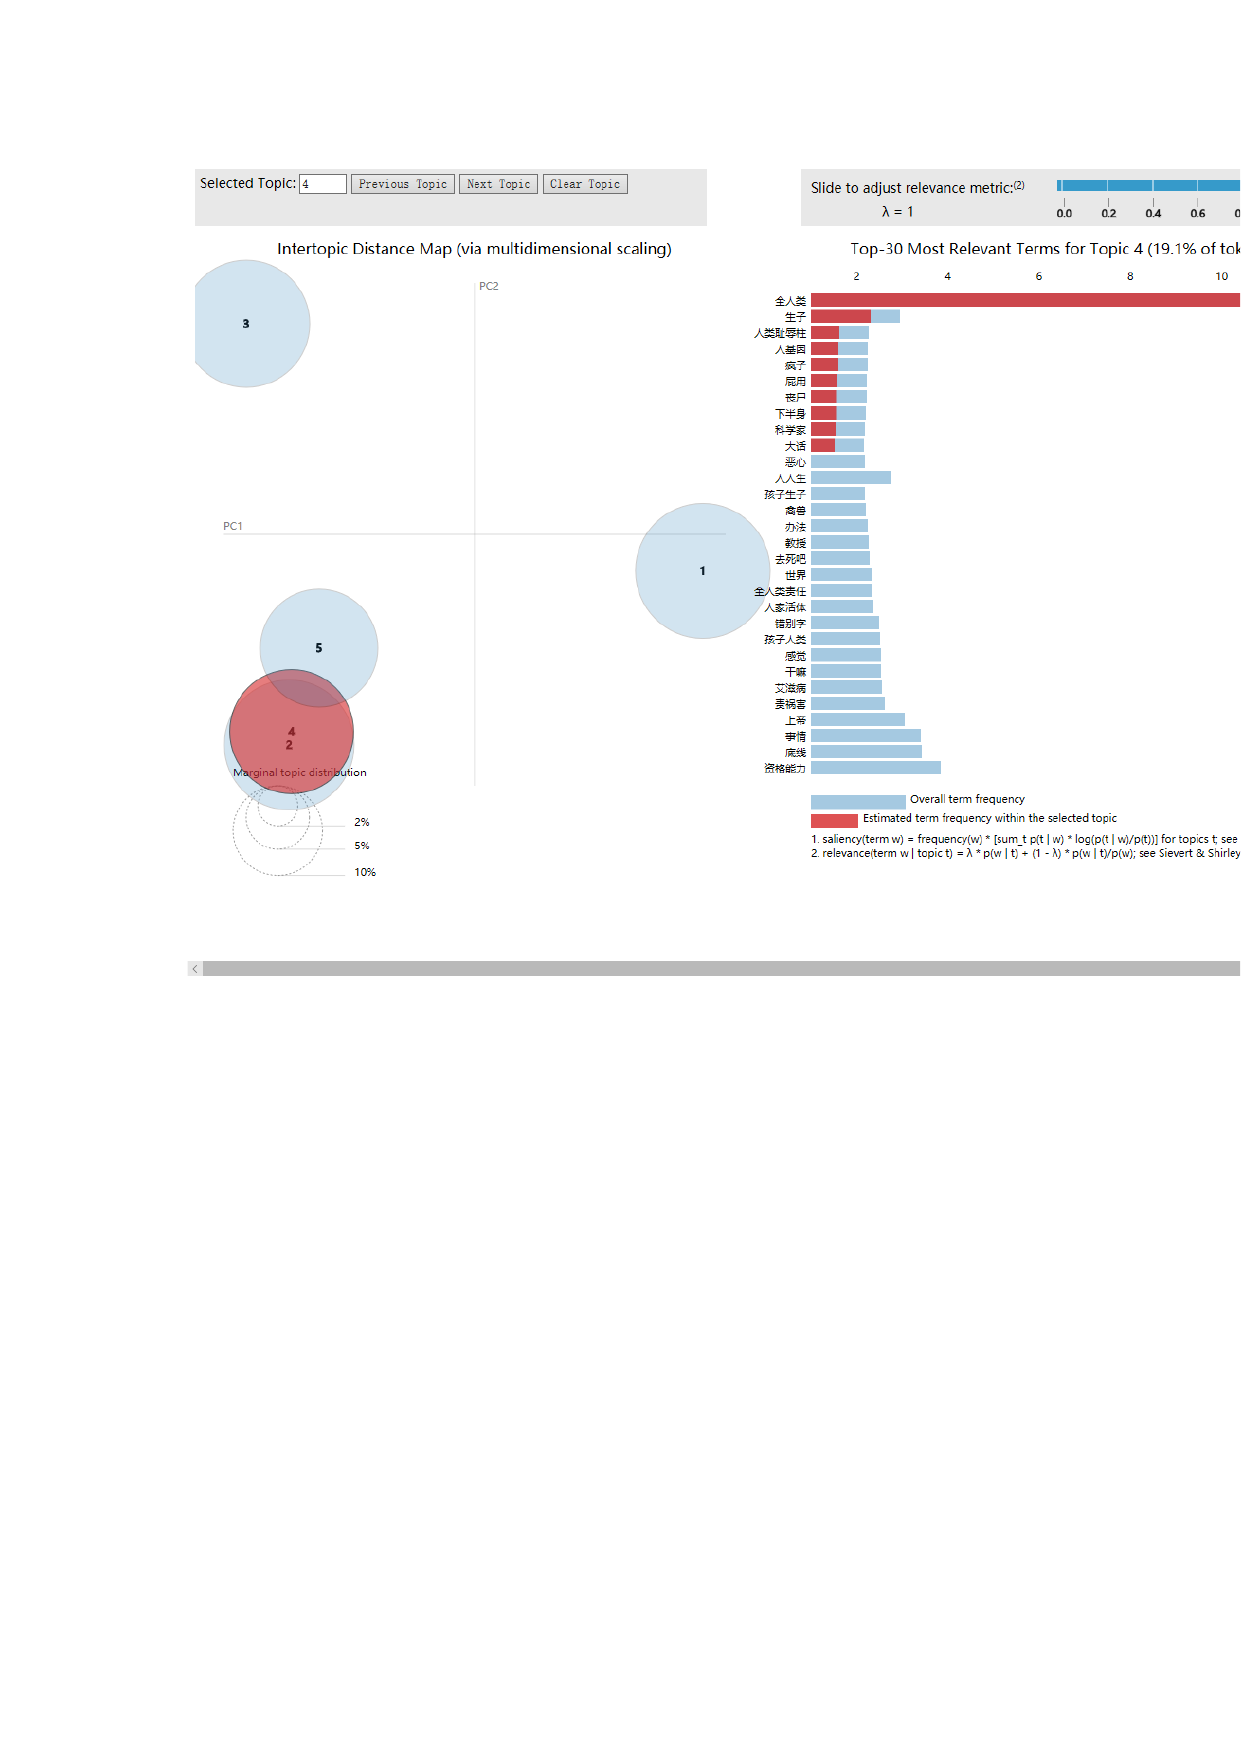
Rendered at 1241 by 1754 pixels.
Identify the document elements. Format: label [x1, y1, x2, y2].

picture [187, 162, 1241, 976]
